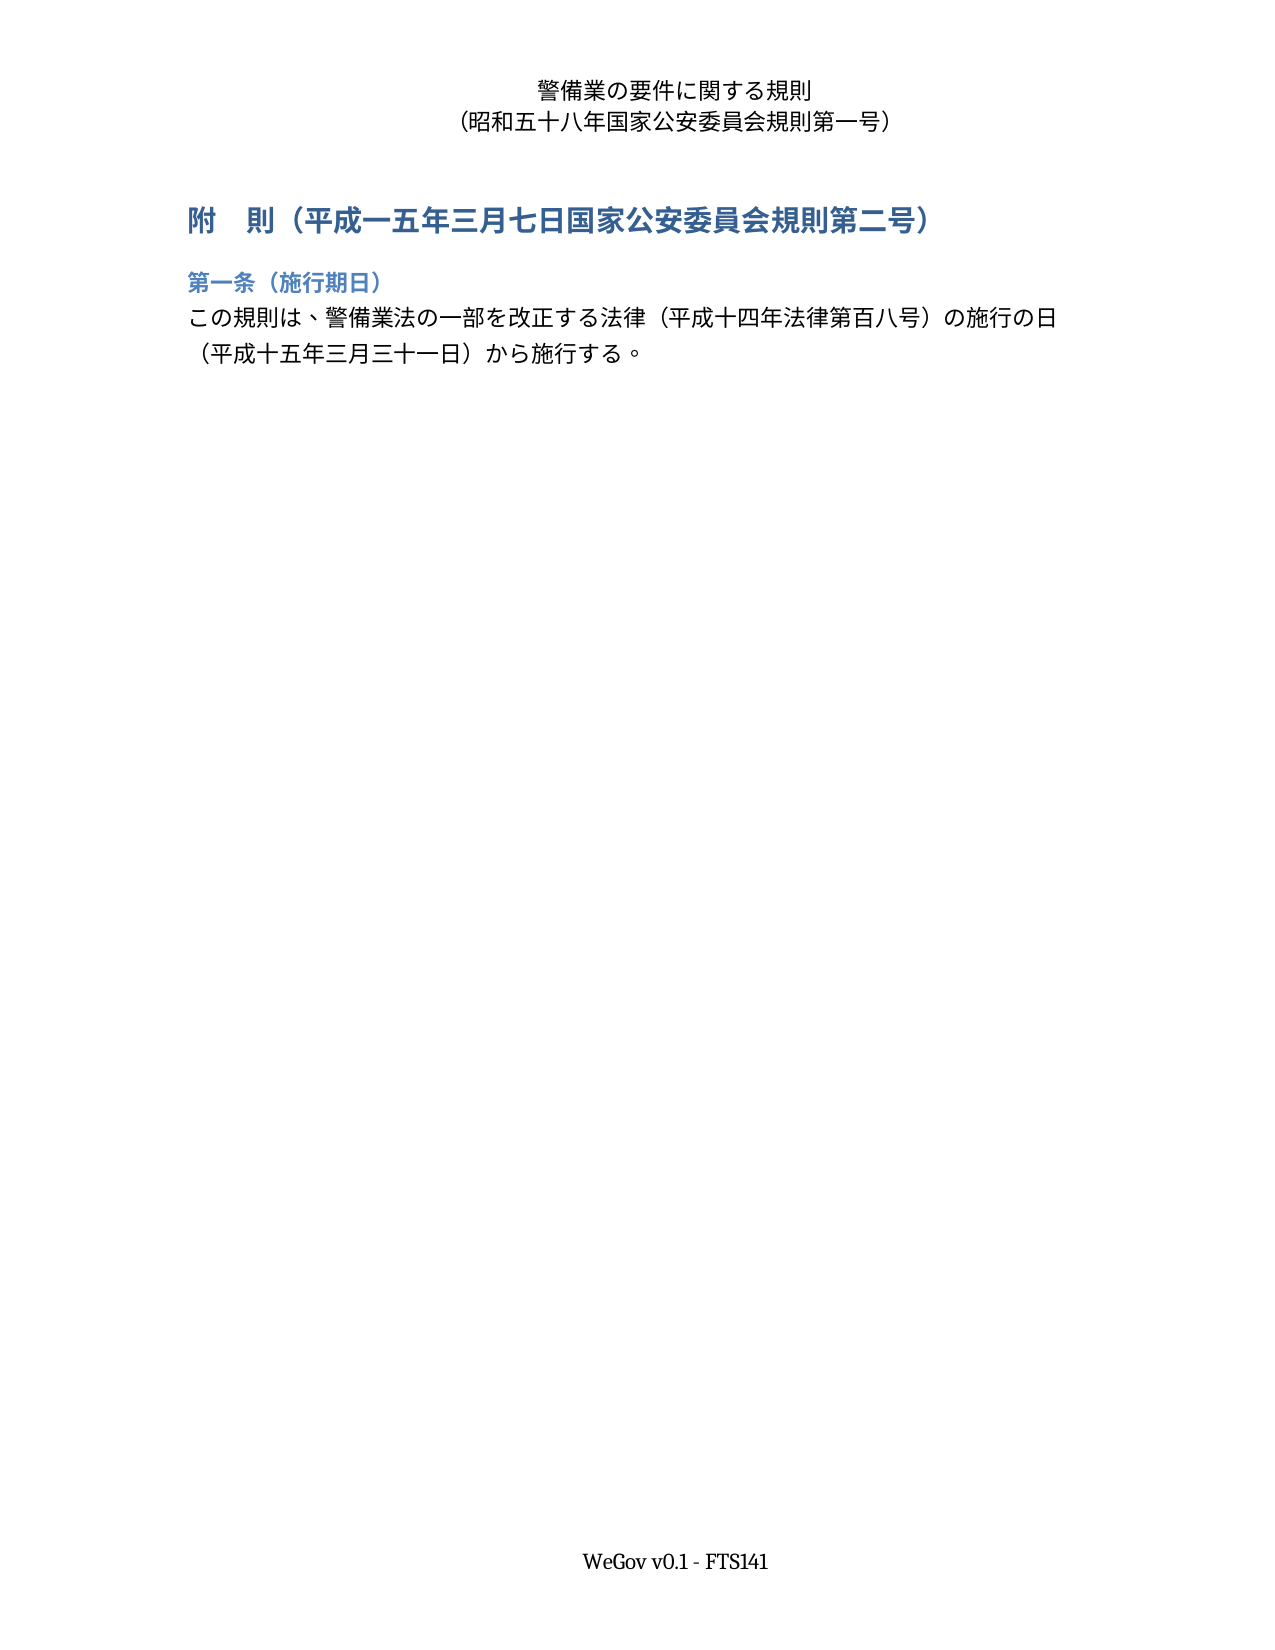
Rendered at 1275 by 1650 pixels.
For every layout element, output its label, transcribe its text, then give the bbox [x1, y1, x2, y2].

text この規則は、警備業法の一部を改正する法律（平成十四年法律第百八号）の施行の日（平成十五年三月三十一日）から施行する。 [187, 302, 1087, 369]
subtitle 第一条（施行期日） [187, 266, 1087, 298]
subtitle 附 則（平成一五年三月七日国家公安委員会規則第二号） [187, 200, 1087, 240]
